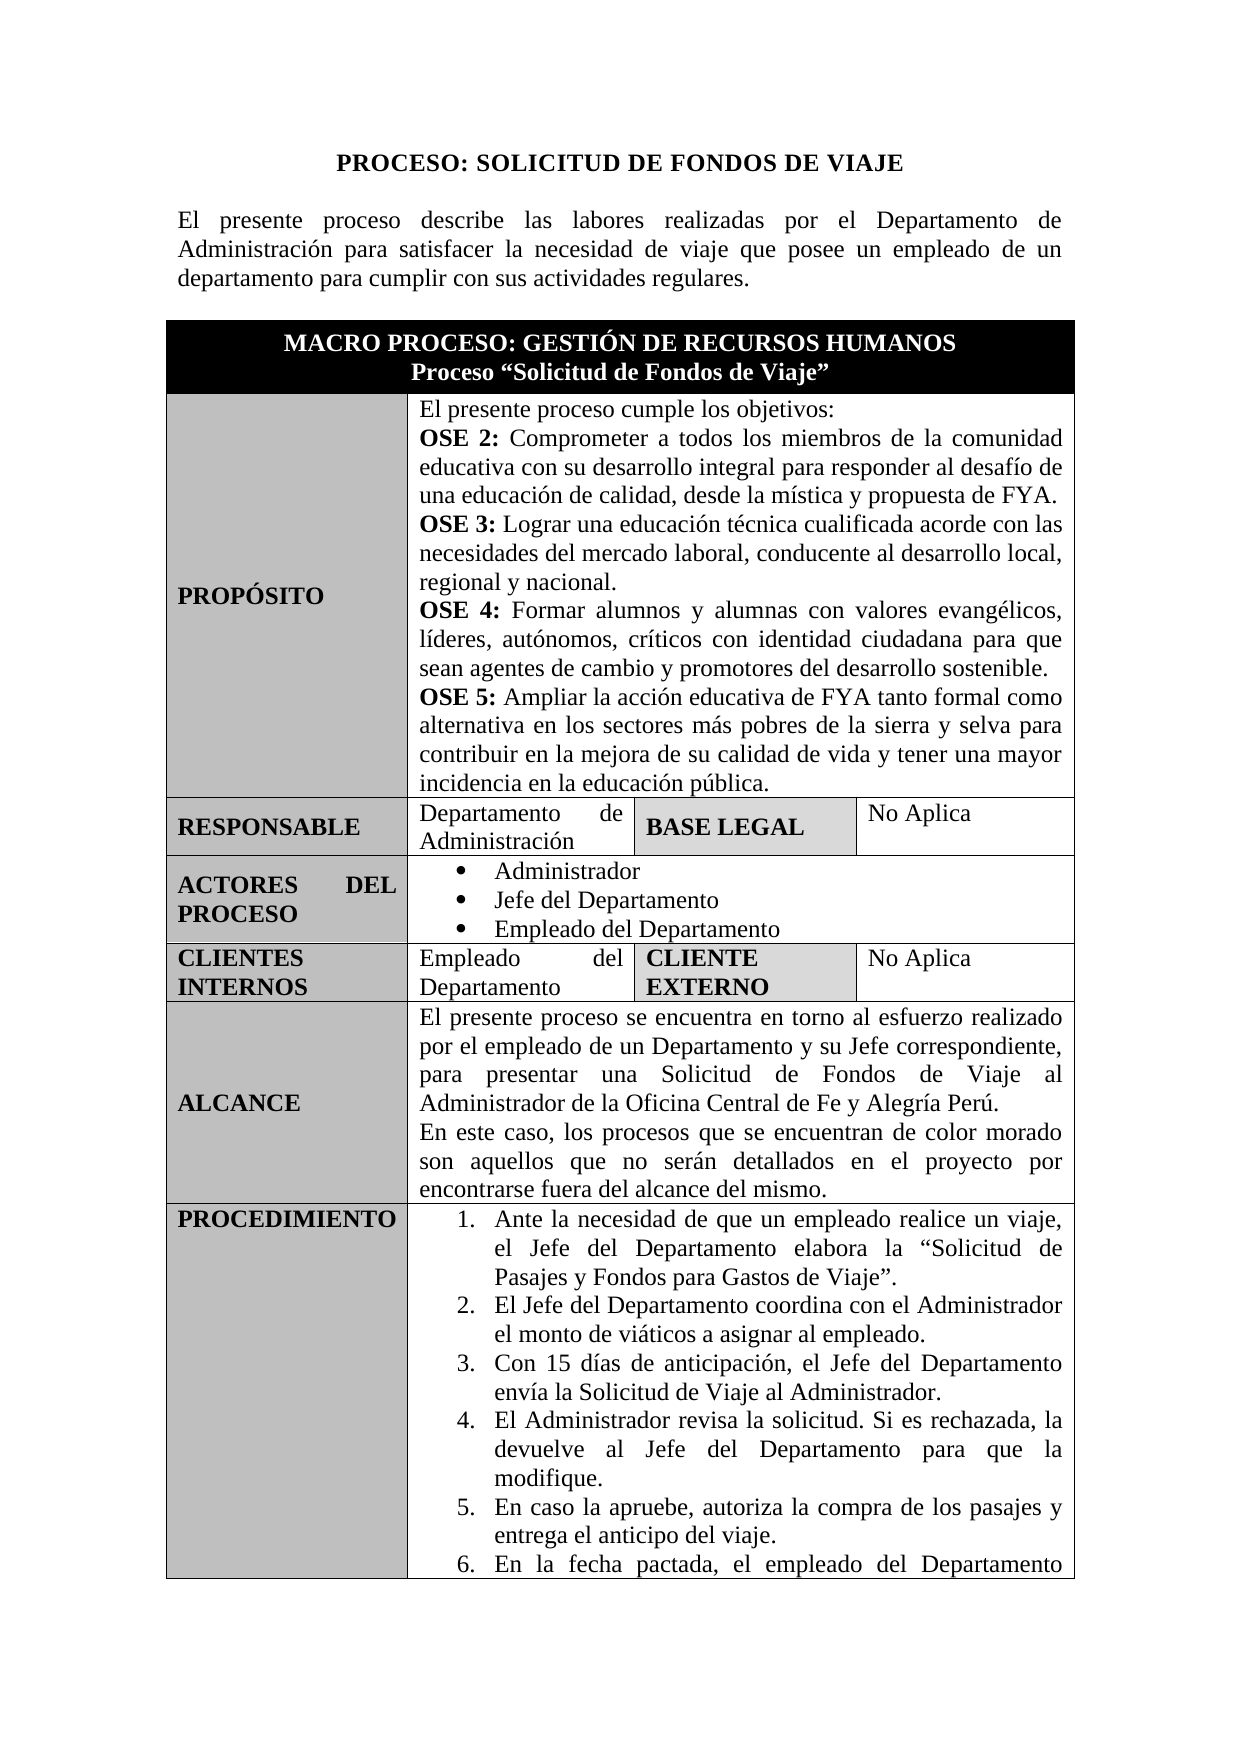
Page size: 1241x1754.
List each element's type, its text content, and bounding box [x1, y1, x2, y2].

table_cell No Aplica [857, 944, 1074, 1001]
table_cell Empleado del Departamento [408, 944, 634, 1001]
table_cell El presente proceso cumple los objetivos: OSE 2: Comprometer a todos los miembros de la comunidad educativa con su desarrollo integral para responder al desafío de una educación de calidad, desde la mística y propuesta de FYA. OSE 3: Lograr una educación técnica cualificada acorde con las necesidades del mercado laboral, conducente al desarrollo local, regional y nacional. OSE 4: Formar alumnos y alumnas con valores evangélicos, líderes, autónomos, críticos con identidad ciudadana para que sean agentes de cambio y promotores del desarrollo sostenible. OSE 5: Ampliar la acción educativa de FYA tanto formal como alternativa en los sectores más pobres de la sierra y selva para contribuir en la mejora de su calidad de vida y tener una mayor incidencia en la educación pública. [408, 394, 1074, 797]
table_header MACRO PROCESO: GESTIÓN DE RECURSOS HUMANOS Proceso “Solicitud de Fondos de Viaje” [167, 321, 1074, 393]
subtitle PROCESO: SOLICITUD DE FONDOS DE VIAJE [177, 148, 1063, 176]
table_cell El presente proceso se encuentra en torno al esfuerzo realizado por el empleado de un Departamento y su Jefe correspondiente, para presentar una Solicitud de Fondos de Viaje al Administrador de la Oficina Central de Fe y Alegría Perú. En este caso, los procesos que se encuentran de color morado son aquellos que no serán detallados en el proyecto por encontrarse fuera del alcance del mismo. [408, 1002, 1074, 1203]
table_cell No Aplica [857, 798, 1074, 855]
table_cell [408, 1204, 1074, 1578]
table_cell Administrador Jefe del Departamento Empleado del Departamento [408, 856, 1074, 942]
table_cell CLIENTE EXTERNO [635, 944, 856, 1001]
table_cell Departamento de Administración [408, 798, 634, 855]
table_cell RESPONSABLE [167, 798, 407, 855]
table_cell PROCEDIMIENTO [167, 1204, 407, 1578]
table_cell ACTORES DEL PROCESO [167, 856, 407, 942]
table_cell PROPÓSITO [167, 394, 407, 797]
text El presente proceso describe las labores realizadas por el Departamento de Administración para satisfacer la necesidad de viaje que posee un empleado de un departamento para cumplir con sus actividades regulares. [177, 205, 1063, 291]
table_cell BASE LEGAL [635, 798, 856, 855]
table_cell ALCANCE [167, 1002, 407, 1203]
table_cell CLIENTES INTERNOS [167, 944, 407, 1001]
